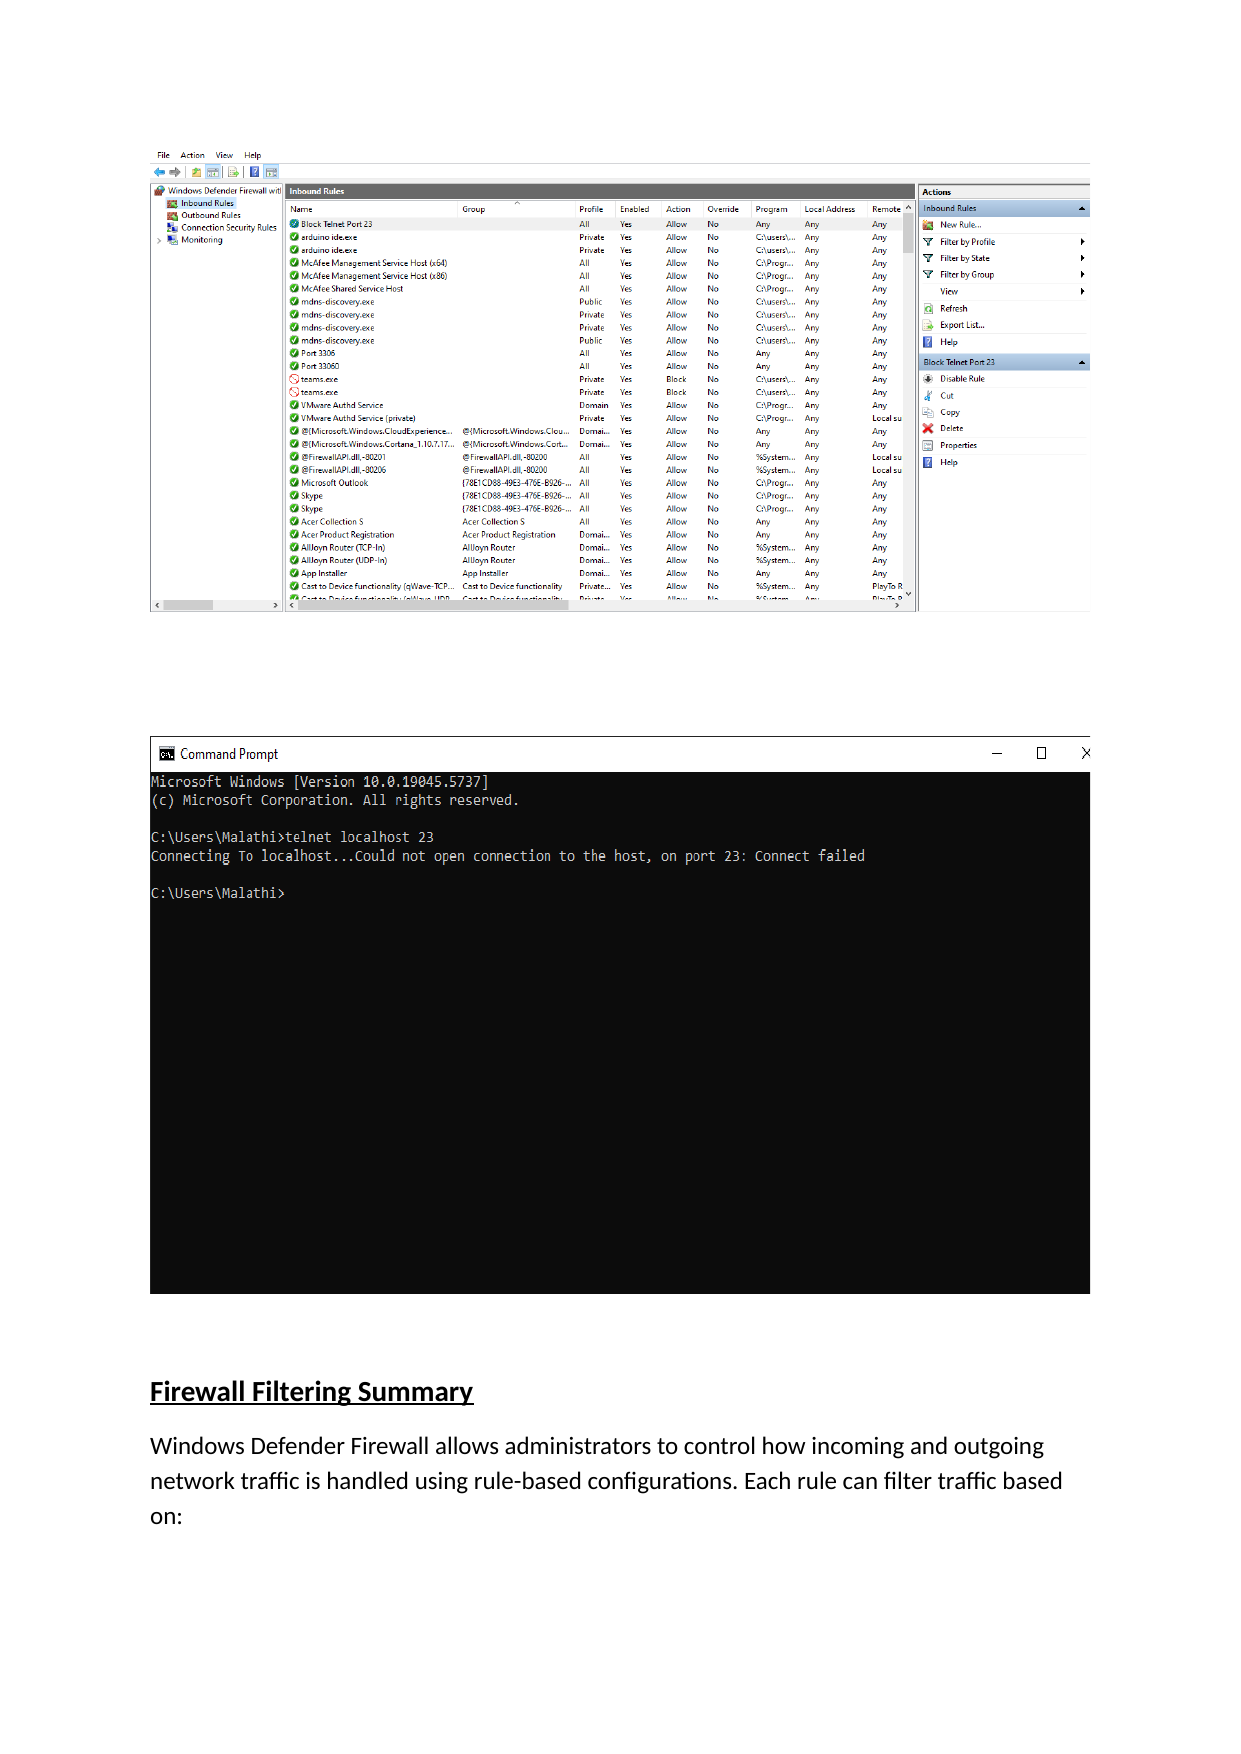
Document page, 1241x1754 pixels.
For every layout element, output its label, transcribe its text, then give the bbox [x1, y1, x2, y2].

text Windows Defender Firewall allows administrators to control how incoming and outgoing network traffic is handled using rule-based configurations. Each rule can filter traffic based on: [150, 1430, 1090, 1531]
picture [150, 736, 1091, 1294]
text Firewall Filtering Summary [150, 1373, 1090, 1408]
picture [150, 150, 1091, 612]
